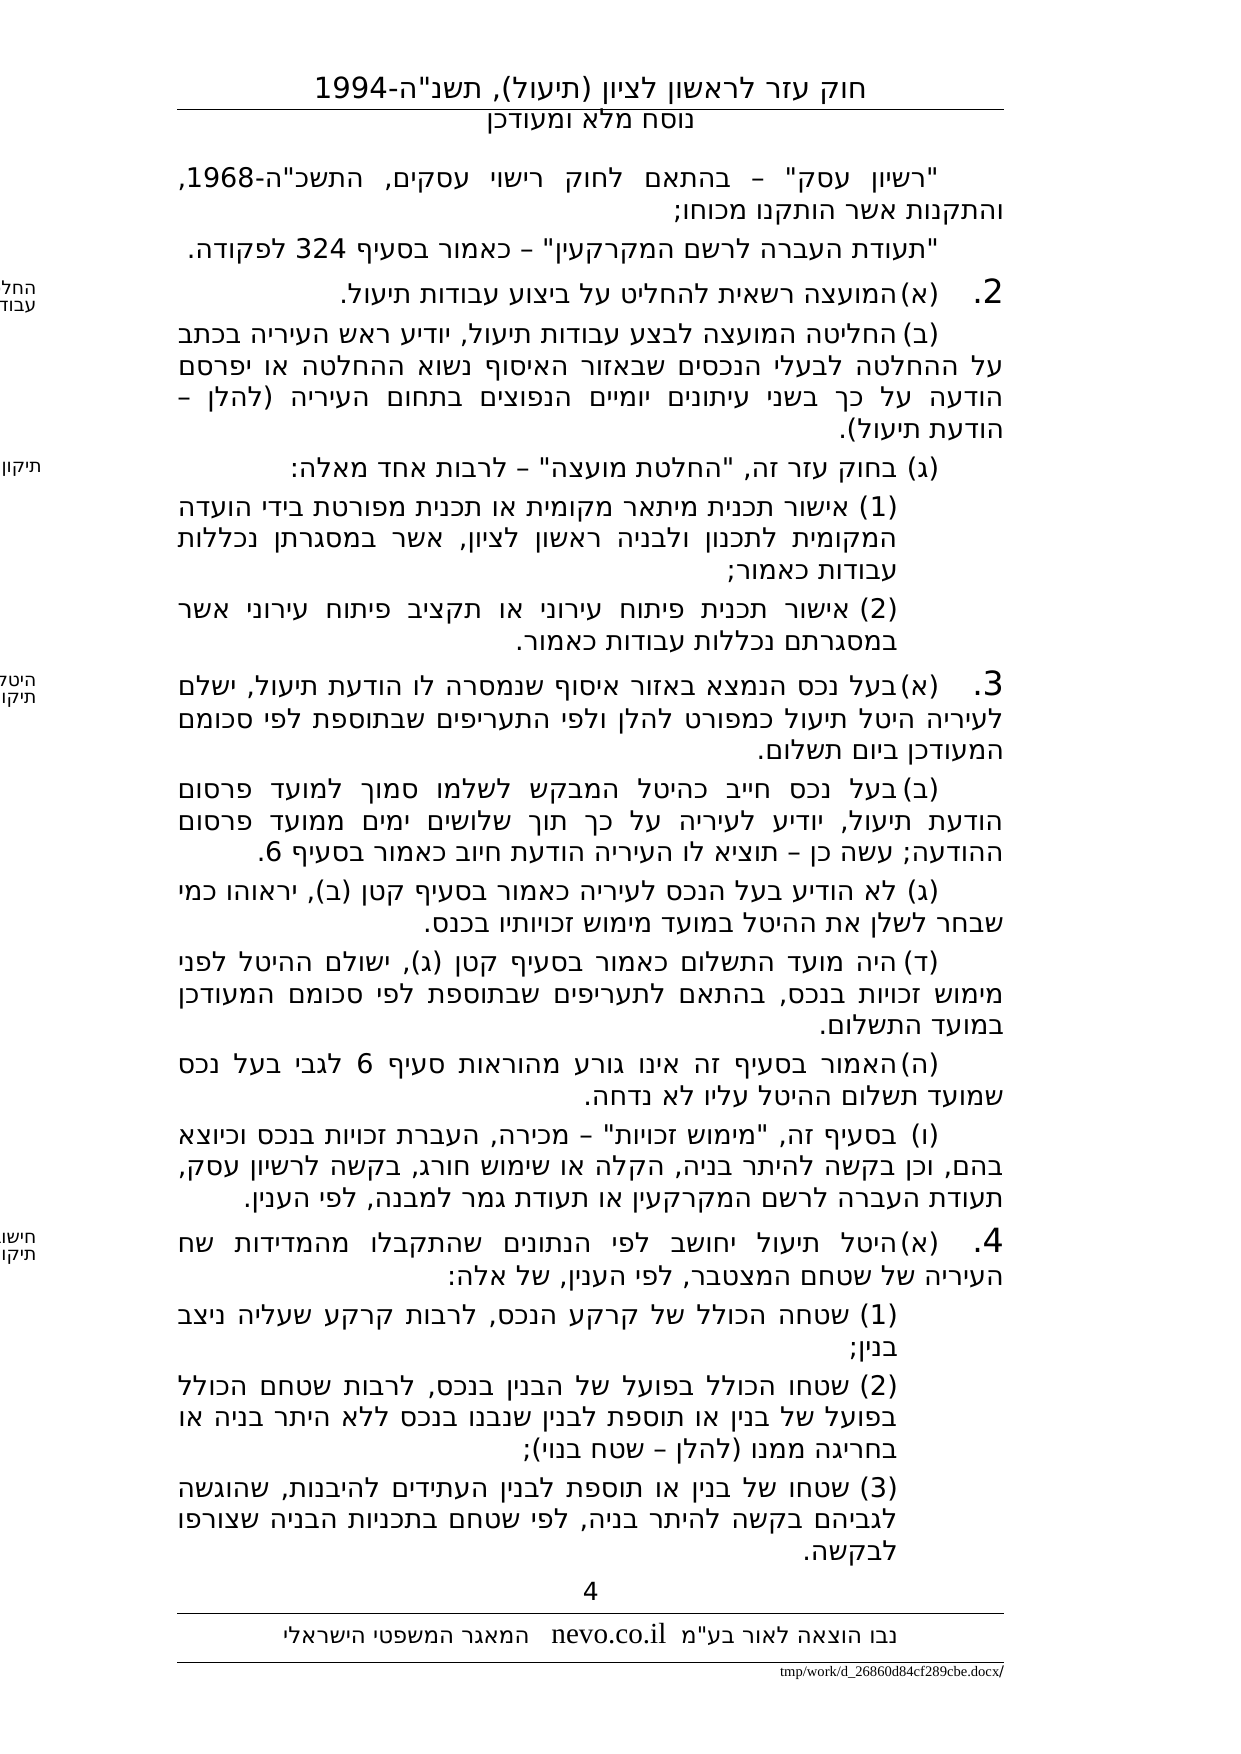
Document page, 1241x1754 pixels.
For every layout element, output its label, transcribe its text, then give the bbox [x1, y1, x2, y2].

text 2. (א) המועצה רשאית להחליט על ביצוע עבודות תיעול. [177, 272, 1004, 311]
text (2) שטחו הכולל בפועל של הבנין בנכס, לרבות שטחם הכולל בפועל של בנין או תוספת לבנין שנבנו בנכס ללא היתר בניה או בחריגה ממנו (להלן – שטח בנוי); [177, 1370, 898, 1464]
text (ה) האמור בסעיף זה אינו גורע מהוראות סעיף 6 לגבי בעל נכס שמועד תשלום ההיטל עליו לא נדחה. [177, 1048, 1004, 1112]
text (1) אישור תכנית מיתאר מקומית או תכנית מפורטת בידי הועדה המקומית לתכנון ולבניה ראשון לציון, אשר במסגרתן נכללות עבודות כאמור; [177, 491, 898, 586]
text (ג) לא הודיע בעל הנכס לעיריה כאמור בסעיף קטן (ב), יראוהו כמי שבחר לשלן את ההיטל במועד מימוש זכויותיו בכנס. [177, 876, 1004, 939]
text "רשיון עסק" – בהתאם לחוק רישוי עסקים, התשכ"ה-1968, והתקנות אשר הותקנו מכוחו; [177, 162, 1004, 226]
text (ד) היה מועד התשלום כאמור בסעיף קטן (ג), ישולם ההיטל לפני מימוש זכויות בנכס, בהתאם לתעריפים שבתוספת לפי סכומם המעודכן במועד התשלום. [177, 946, 1004, 1041]
text (ג) בחוק עזר זה, "החלטת מועצה" – לרבות אחד מאלה: [177, 452, 1004, 484]
text (2) אישור תכנית פיתוח עירוני או תקציב פיתוח עירוני אשר במסגרתם נכללות עבודות כאמור. [177, 593, 898, 657]
text 3. (א) בעל נכס הנמצא באזור איסוף שנמסרה לו הודעת תיעול, ישלם לעיריה היטל תיעול כמפורט להלן ולפי התעריפים שבתוספת לפי סכומם המעודכן ביום תשלום. [177, 664, 1004, 766]
text (1) שטחה הכולל של קרקע הנכס, לרבות קרקע שעליה ניצב בנין; [177, 1299, 898, 1362]
text "תעודת העברה לרשם המקרקעין" – כאמור בסעיף 324 לפקודה. [177, 233, 1004, 264]
text (3) שטחו של בנין או תוספת לבנין העתידים להיבנות, שהוגשה לגביהם בקשה להיתר בניה, לפי שטחם בתכניות הבניה שצורפו לבקשה. [177, 1472, 898, 1567]
text (ב) בעל נכס חייב כהיטל המבקש לשלמו סמוך למועד פרסום הודעת תיעול, יודיע לעיריה על כך תוך שלושים ימים ממועד פרסום ההודעה; עשה כן – תוציא לו העיריה הודעת חיוב כאמור בסעיף 6. [177, 773, 1004, 868]
text (ב) החליטה המועצה לבצע עבודות תיעול, יודיע ראש העיריה בכתב על ההחלטה לבעלי הנכסים שבאזור האיסוף נשוא ההחלטה או יפרסם הודעה על כך בשני עיתונים יומיים הנפוצים בתחום העיריה (להלן – הודעת תיעול). [177, 318, 1004, 445]
text 4. (א) היטל תיעול יחושב לפי הנתונים שהתקבלו מהמדידות שח העיריה של שטחם המצטבר, לפי הענין, של אלה: [177, 1221, 1004, 1292]
text (ו) בסעיף זה, "מימוש זכויות" – מכירה, העברת זכויות בנכס וכיוצא בהם, וכן בקשה להיתר בניה, הקלה או שימוש חורג, בקשה לרשיון עסק, תעודת העברה לרשם המקרקעין או תעודת גמר למבנה, לפי הענין. [177, 1119, 1004, 1214]
